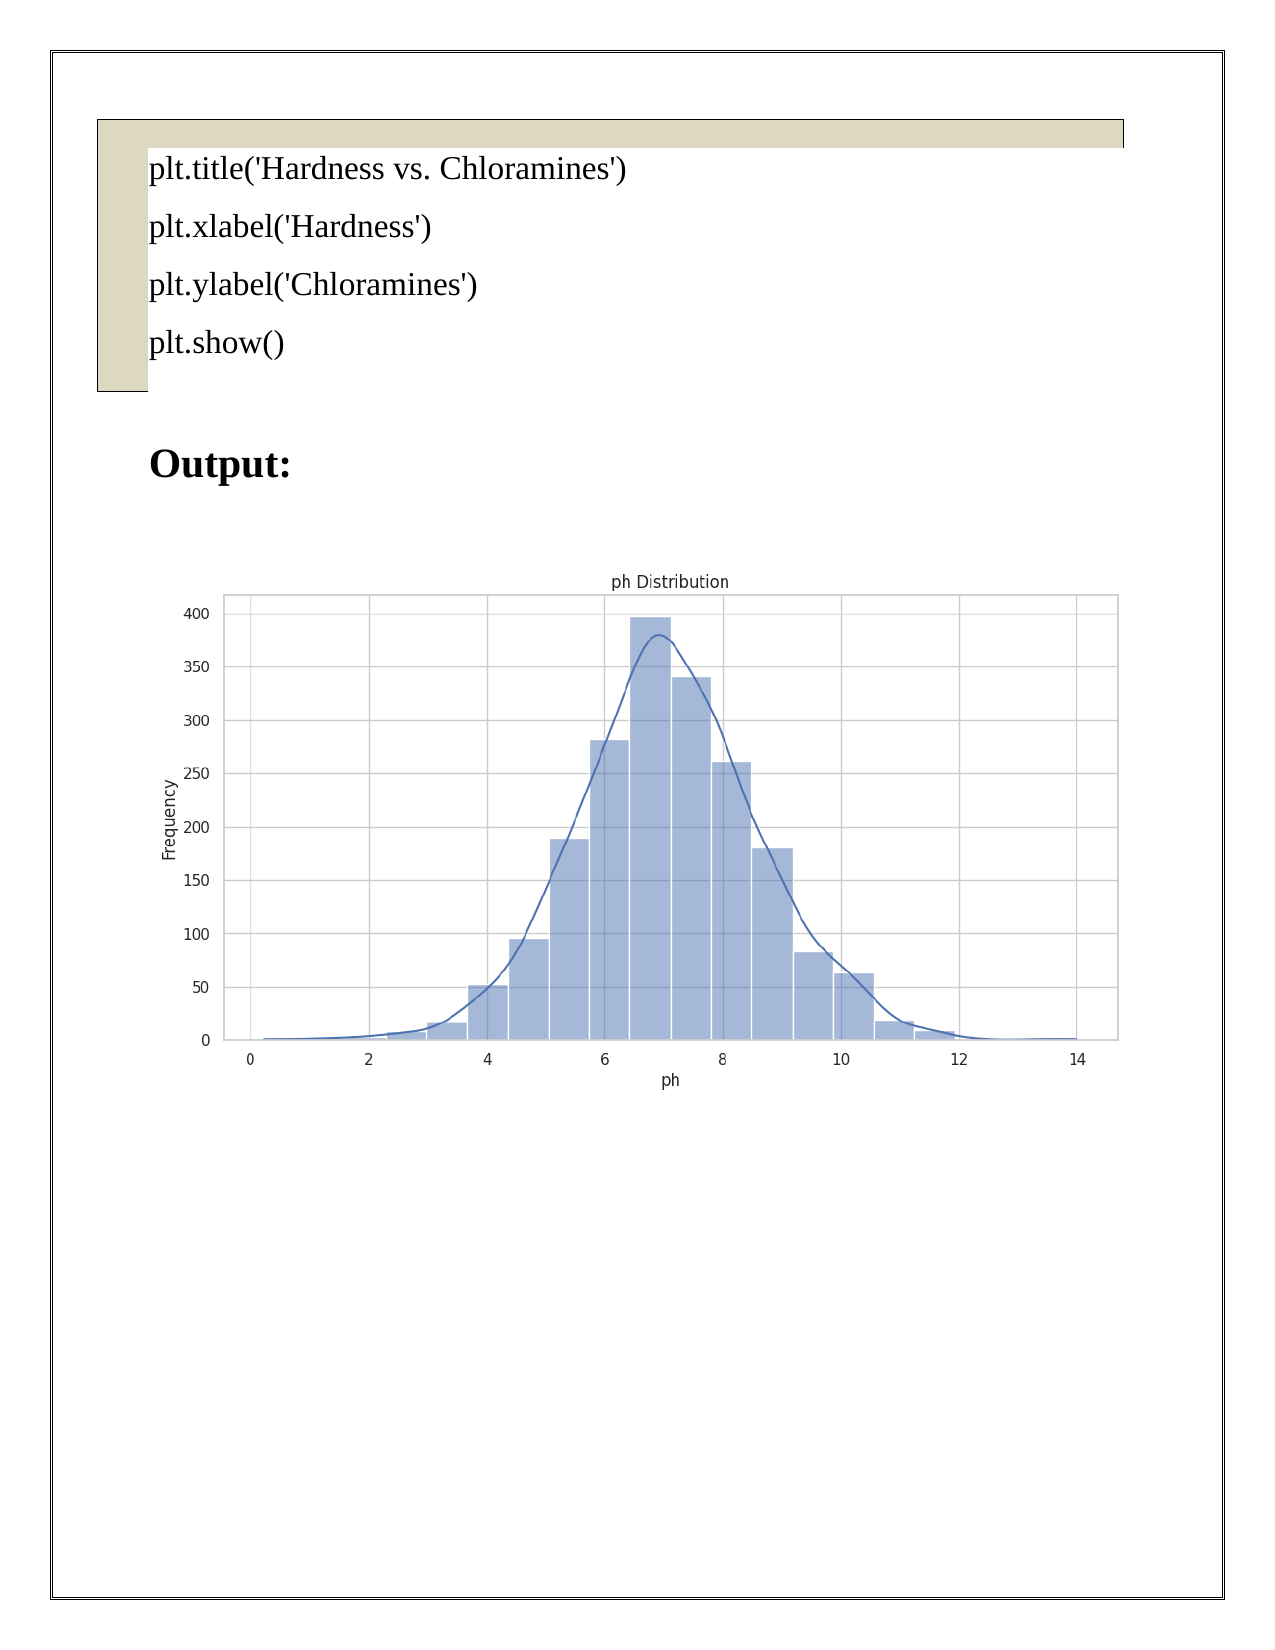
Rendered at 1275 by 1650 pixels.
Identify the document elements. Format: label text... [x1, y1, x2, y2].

text plt.ylabel('Chloramines') [148, 264, 1126, 303]
text plt.title('Hardness vs. Chloramines') [148, 148, 1126, 187]
text plt.show() [148, 323, 1126, 361]
text Output: [148, 439, 1126, 487]
text plt.xlabel('Hardness') [148, 207, 1126, 245]
picture [150, 565, 1125, 1099]
